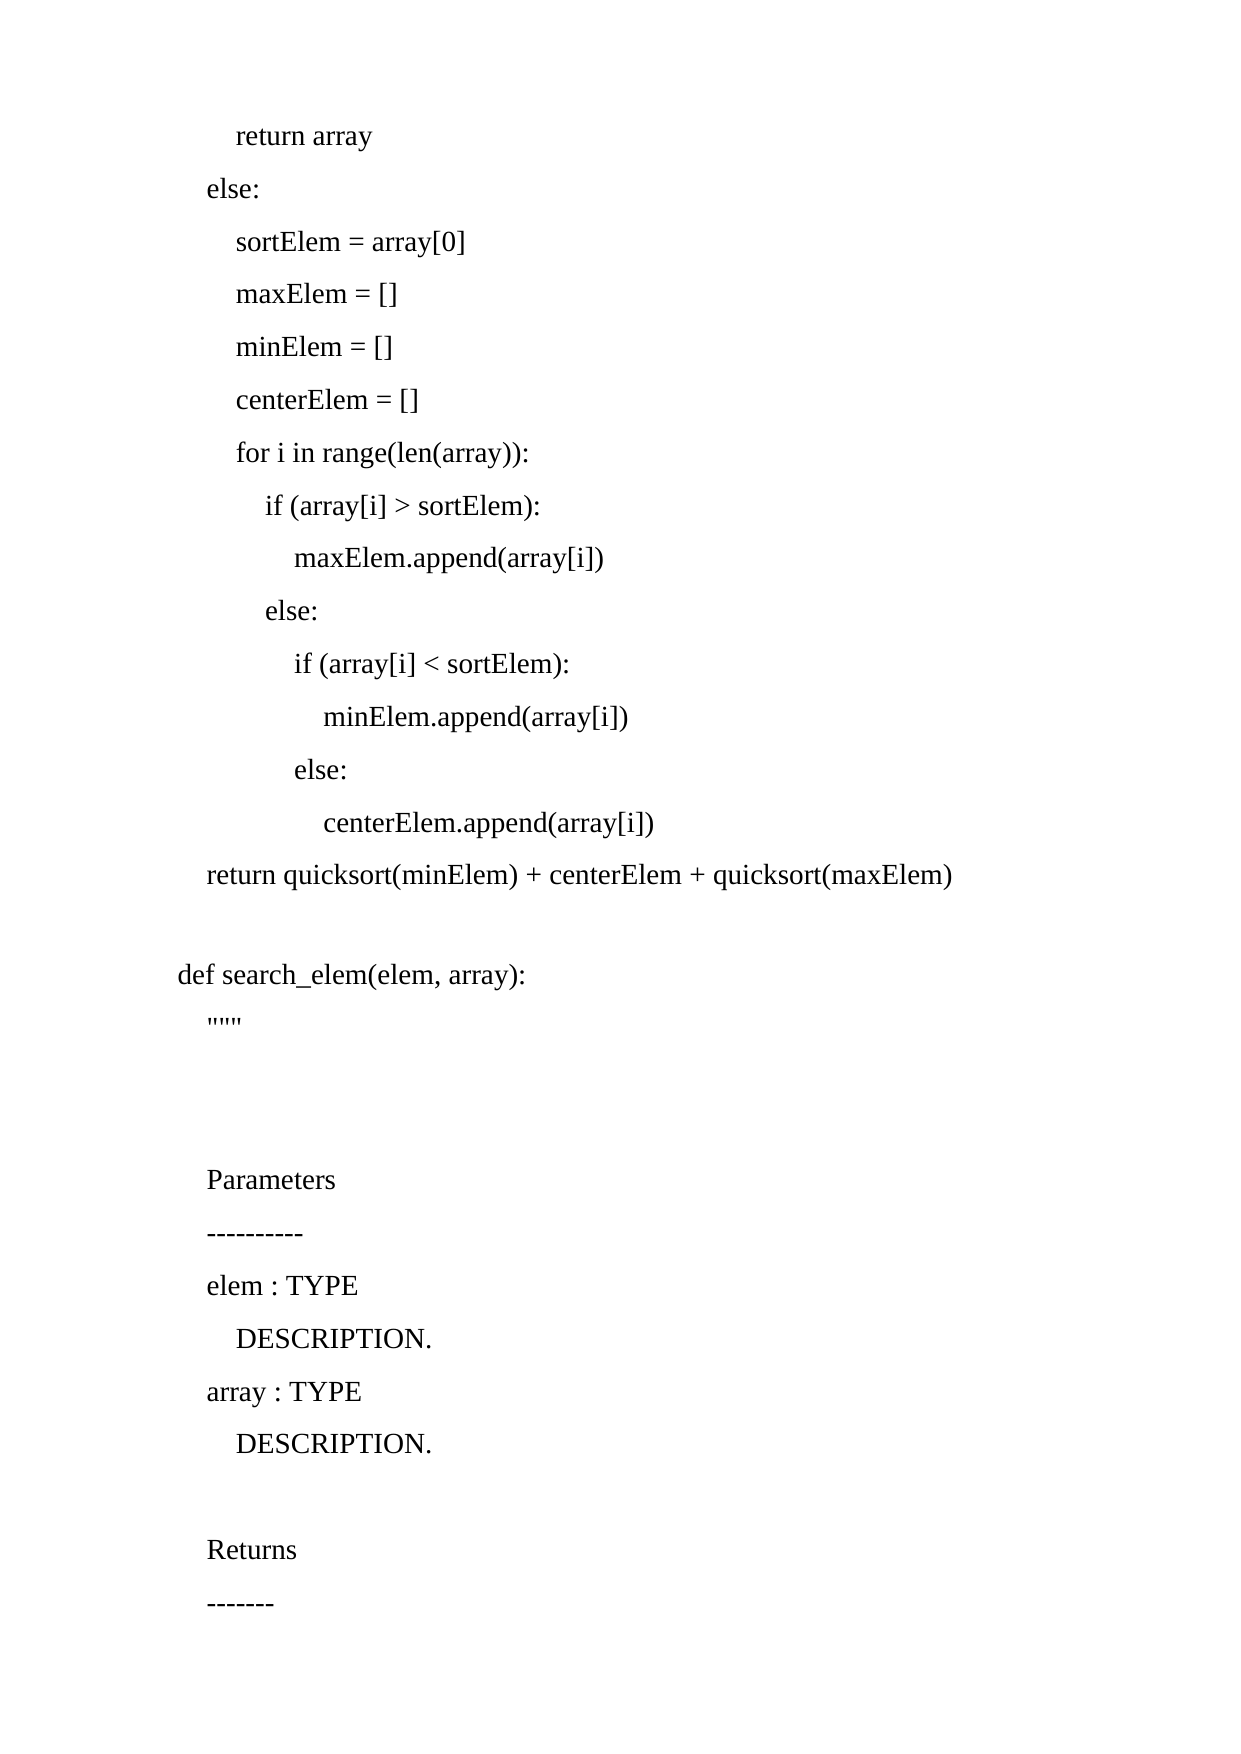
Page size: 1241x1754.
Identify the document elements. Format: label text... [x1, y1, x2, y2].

text elem : TYPE [177, 1268, 1152, 1302]
text for i in range(len(array)): [177, 435, 1152, 468]
text if (array[i] < sortElem): [177, 646, 1152, 680]
text centerElem = [] [177, 382, 1152, 416]
text def search_elem(elem, array): [177, 957, 1152, 991]
text return quicksort(minElem) + centerElem + quicksort(maxElem) [177, 857, 1152, 891]
text minElem.append(array[i]) [177, 699, 1152, 733]
text Returns [177, 1532, 1152, 1566]
text DESCRIPTION. [177, 1427, 1152, 1460]
text sortElem = array[0] [177, 224, 1152, 257]
text array : TYPE [177, 1374, 1152, 1407]
text DESCRIPTION. [177, 1321, 1152, 1354]
text else: [177, 752, 1152, 785]
text centerElem.append(array[i]) [177, 805, 1152, 838]
text return array [177, 118, 1152, 152]
text ------- [177, 1585, 1152, 1618]
text else: [177, 593, 1152, 627]
text maxElem.append(array[i]) [177, 541, 1152, 574]
text maxElem = [] [177, 277, 1152, 310]
text Parameters [177, 1162, 1152, 1196]
text if (array[i] > sortElem): [177, 488, 1152, 521]
text minElem = [] [177, 329, 1152, 363]
text else: [177, 171, 1152, 204]
text ---------- [177, 1215, 1152, 1249]
text """ [177, 1010, 1152, 1043]
